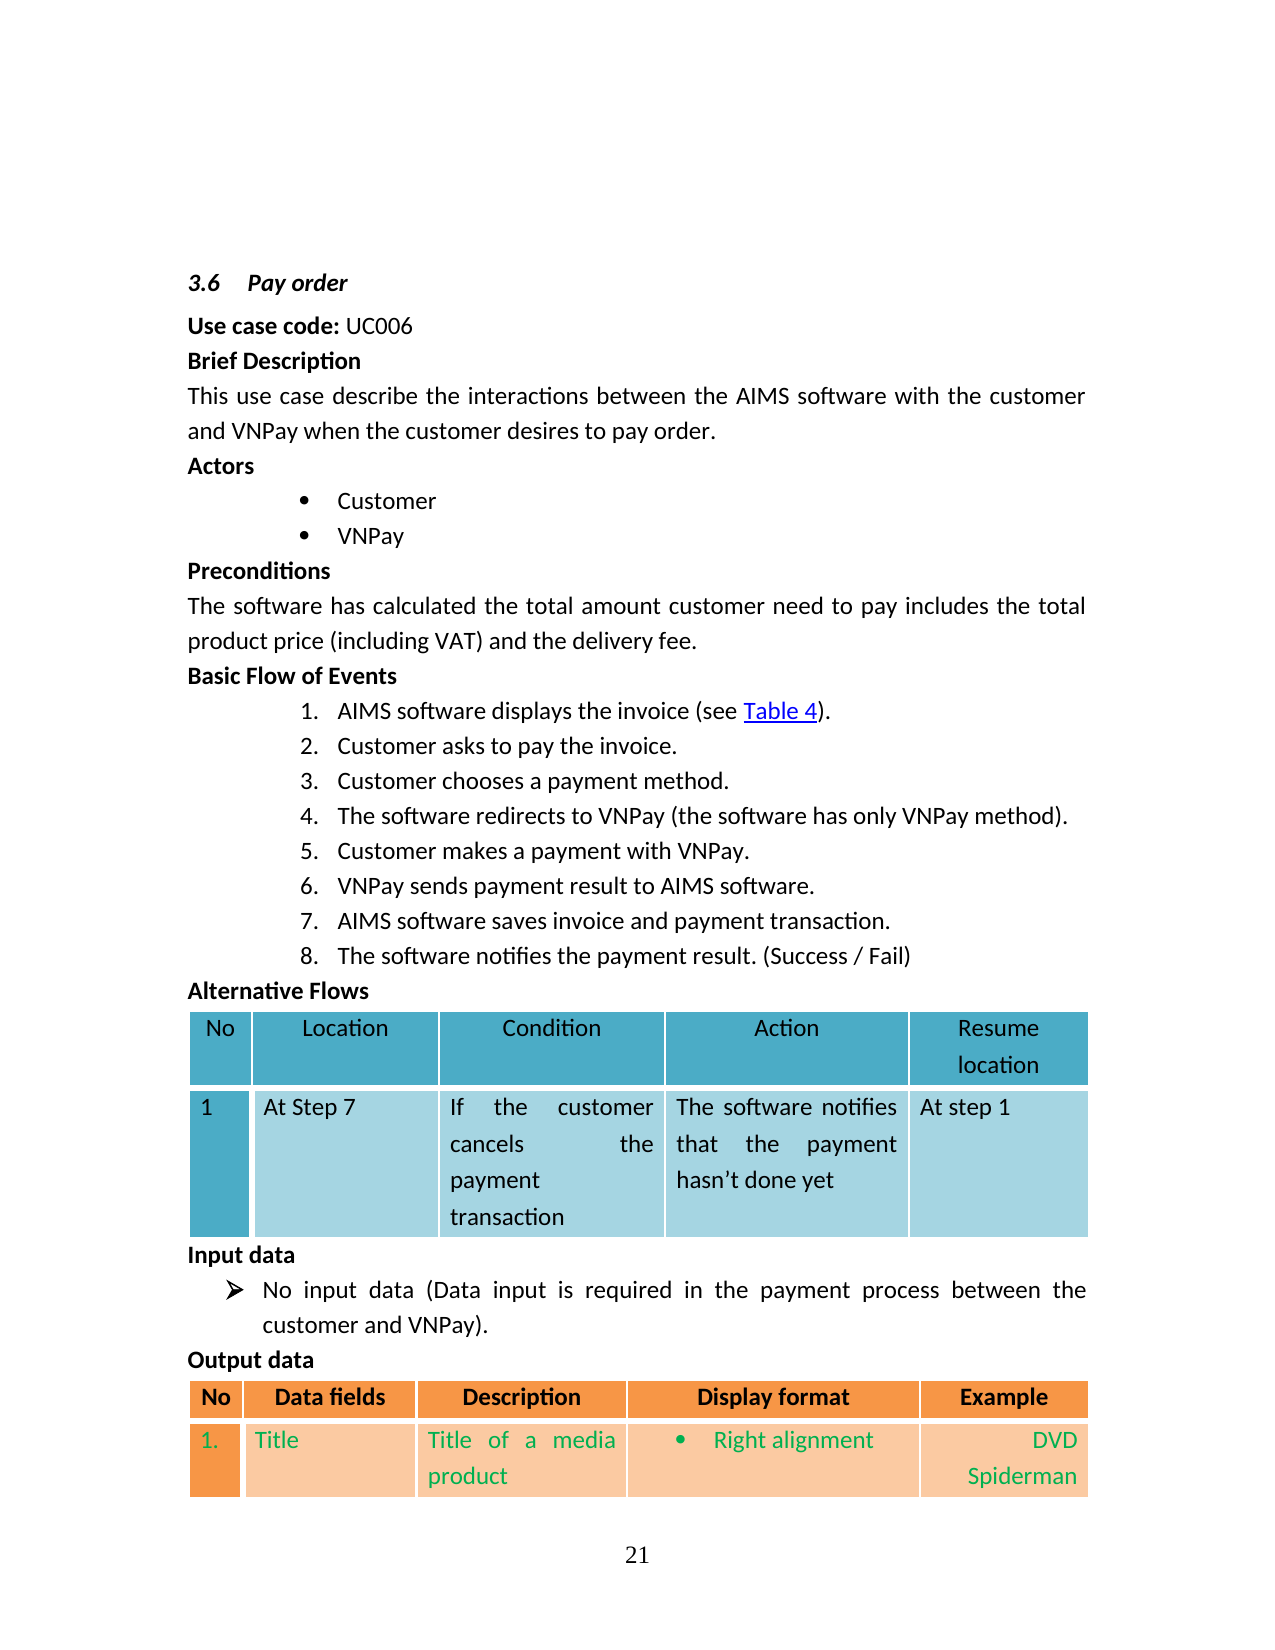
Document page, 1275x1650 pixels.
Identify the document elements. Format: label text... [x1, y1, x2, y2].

text Actors [187, 450, 1087, 481]
table_header Data fields [244, 1381, 415, 1418]
table_header Location [253, 1012, 438, 1085]
list AIMS software saves invoice and payment transaction. [300, 905, 1087, 936]
list Customer asks to pay the invoice. [300, 730, 1087, 761]
text Use case code: UC006 [187, 310, 1087, 341]
table_cell The software notifies that the payment hasn’t done yet [666, 1091, 908, 1237]
list The software redirects to VNPay (the software has only VNPay method). [300, 800, 1087, 831]
text The software has calculated the total amount customer need to pay includes the total product price (including VAT) and the delivery fee. [187, 590, 1087, 656]
table_header Description [418, 1381, 626, 1418]
table_header Action [666, 1012, 908, 1085]
text This use case describe the interactions between the AIMS software with the customer and VNPay when the customer desires to pay order. [187, 380, 1087, 446]
list VNPay sends payment result to AIMS software. [300, 870, 1087, 901]
table_header Resume location [910, 1012, 1088, 1085]
table_header Condition [440, 1012, 664, 1085]
list The software notifies the payment result. (Success / Fail) [300, 940, 1087, 971]
table_cell At step 1 [910, 1091, 1088, 1237]
table_cell DVD Spiderman [921, 1424, 1088, 1497]
table_cell Title [246, 1424, 415, 1497]
subtitle Pay order [187, 267, 1087, 298]
table_cell If the customer cancels the payment transaction [440, 1091, 664, 1237]
table_cell Title of a media product [418, 1424, 626, 1497]
text Output data [187, 1344, 1087, 1375]
table_header No [190, 1381, 242, 1418]
list Customer chooses a payment method. [300, 765, 1087, 796]
list AIMS software displays the invoice (see Table 4). [300, 695, 1087, 726]
table_cell 1. [190, 1424, 240, 1497]
table_cell Right alignment [628, 1424, 919, 1497]
text Preconditions [187, 555, 1087, 586]
list VNPay [300, 520, 1087, 551]
text Brief Description [187, 345, 1087, 376]
table_header Display format [628, 1381, 919, 1418]
table_header Example [921, 1381, 1088, 1418]
list No input data (Data input is required in the payment process between the customer and VNPay). [225, 1274, 1087, 1340]
text Alternative Flows [187, 975, 1087, 1006]
table_cell At Step 7 [255, 1091, 438, 1237]
text Input data [187, 1239, 1087, 1270]
text Basic Flow of Events [187, 660, 1087, 691]
table_cell 1 [190, 1091, 249, 1237]
list Customer [300, 485, 1087, 516]
list Customer makes a payment with VNPay. [300, 835, 1087, 866]
table_header No [190, 1012, 251, 1085]
